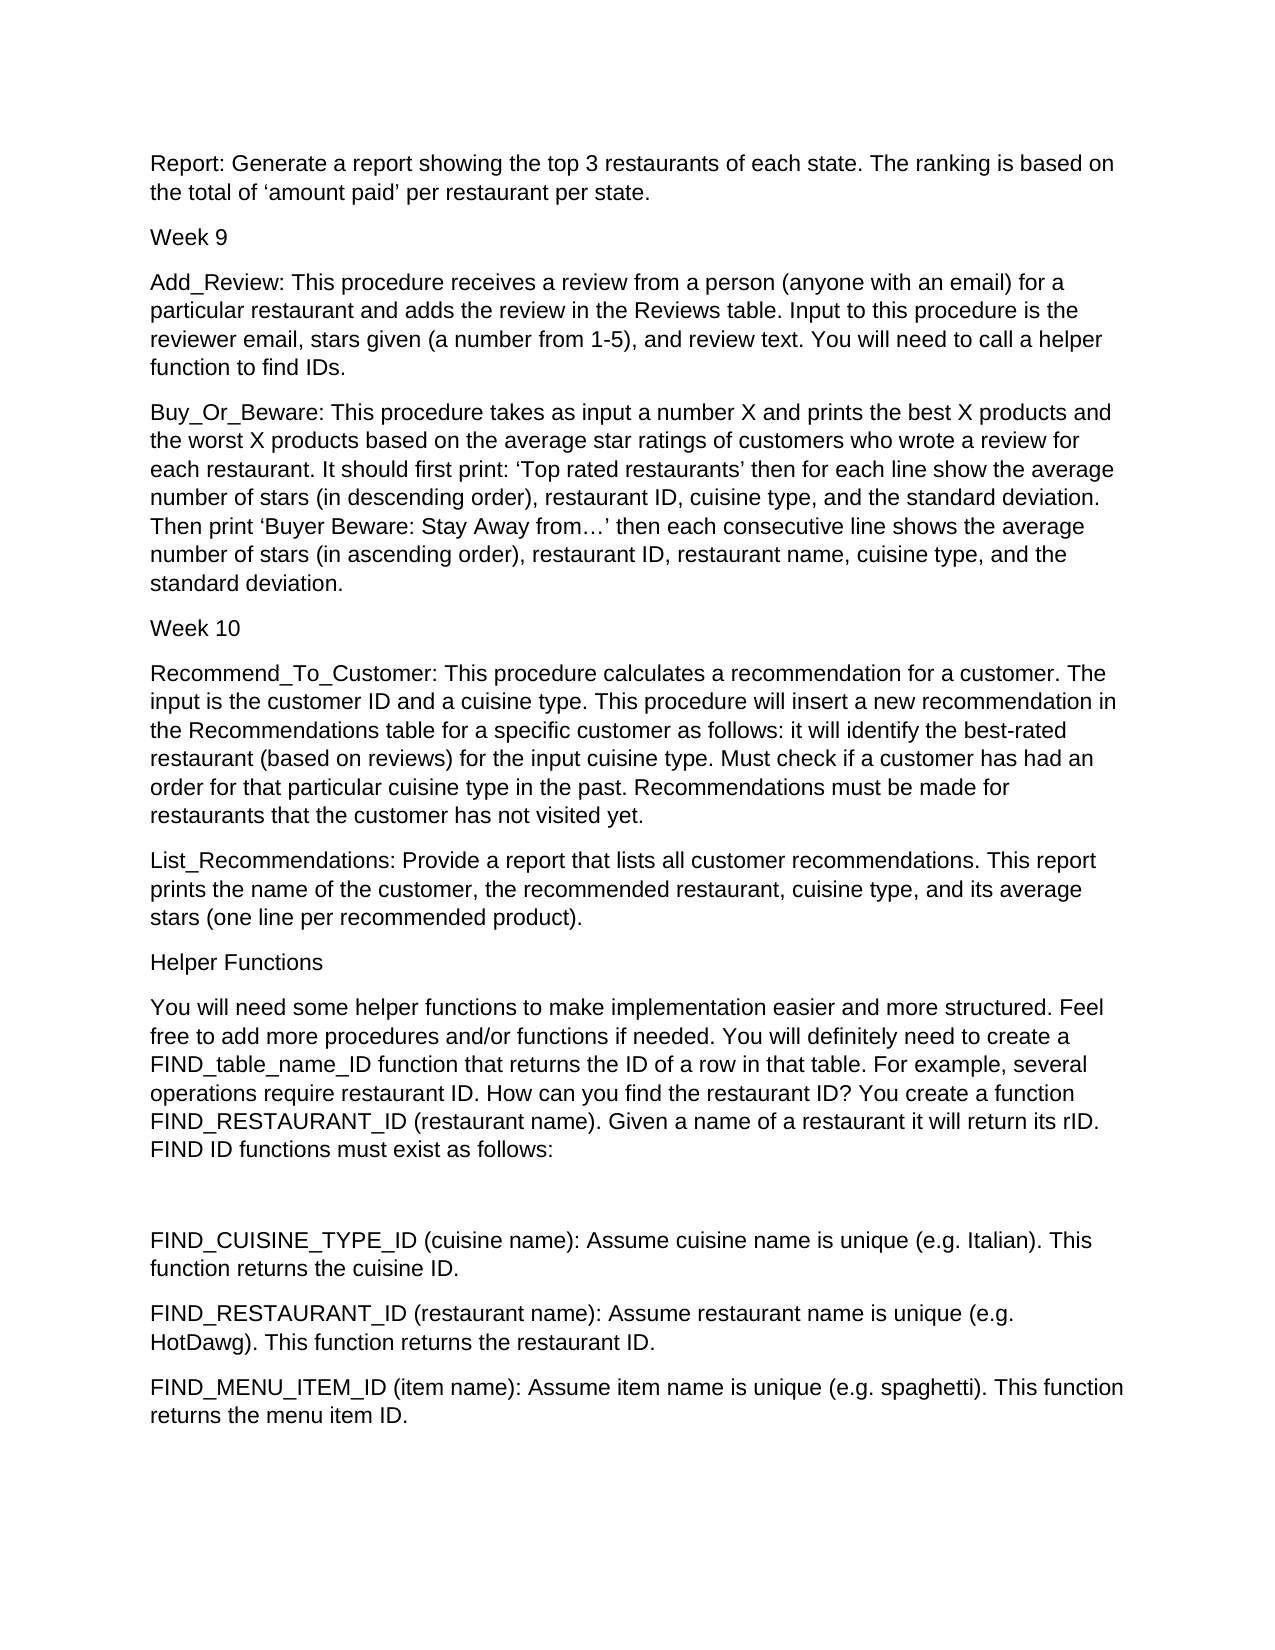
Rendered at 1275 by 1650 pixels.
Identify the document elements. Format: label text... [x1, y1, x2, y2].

text List_Recommendations: Provide a report that lists all customer recommendations. This report prints the name of the customer, the recommended restaurant, cuisine type, and its average stars (one line per recommended product). [150, 847, 1125, 930]
text Week 9 [150, 223, 1125, 250]
text FIND_MENU_ITEM_ID (item name): Assume item name is unique (e.g. spaghetti). This function returns the menu item ID. [150, 1374, 1125, 1428]
text Buy_Or_Beware: This procedure takes as input a number X and prints the best X products and the worst X products based on the average star ratings of customers who wrote a review for each restaurant. It should first print: ‘Top rated restaurants’ then for each line show the average number of stars (in descending order), restaurant ID, cuisine type, and the standard deviation. Then print ‘Buyer Beware: Stay Away from…’ then each consecutive line shows the average number of stars (in ascending order), restaurant ID, restaurant name, cuisine type, and the standard deviation. [150, 399, 1125, 596]
text Report: Generate a report showing the top 3 restaurants of each state. The ranking is based on the total of ‘amount paid’ per restaurant per state. [150, 150, 1125, 205]
text Recommend_To_Customer: This procedure calculates a recommendation for a customer. The input is the customer ID and a cuisine type. This procedure will insert a new recommendation in the Recommendations table for a specific customer as follows: it will identify the best-rated restaurant (based on reviews) for the input cuisine type. Must check if a customer has had an order for that particular cuisine type in the past. Recommendations must be made for restaurants that the customer has not visited yet. [150, 660, 1125, 828]
text Week 10 [150, 615, 1125, 641]
text Add_Review: This procedure receives a review from a person (anyone with an email) for a particular restaurant and adds the review in the Reviews table. Input to this procedure is the reviewer email, stars given (a number from 1-5), and review text. You will need to call a helper function to find IDs. [150, 269, 1125, 380]
text FIND_CUISINE_TYPE_ID (cuisine name): Assume cuisine name is unique (e.g. Italian). This function returns the cuisine ID. [150, 1227, 1125, 1281]
text Helper Functions [150, 949, 1125, 976]
text FIND_RESTAURANT_ID (restaurant name): Assume restaurant name is unique (e.g. HotDawg). This function returns the restaurant ID. [150, 1300, 1125, 1355]
text You will need some helper functions to make implementation easier and more structured. Feel free to add more procedures and/or functions if needed. You will definitely need to create a FIND_table_name_ID function that returns the ID of a row in that table. For example, several operations require restaurant ID. How can you find the restaurant ID? You create a function FIND_RESTAURANT_ID (restaurant name). Given a name of a restaurant it will return its rID. FIND ID functions must exist as follows: [150, 994, 1125, 1163]
